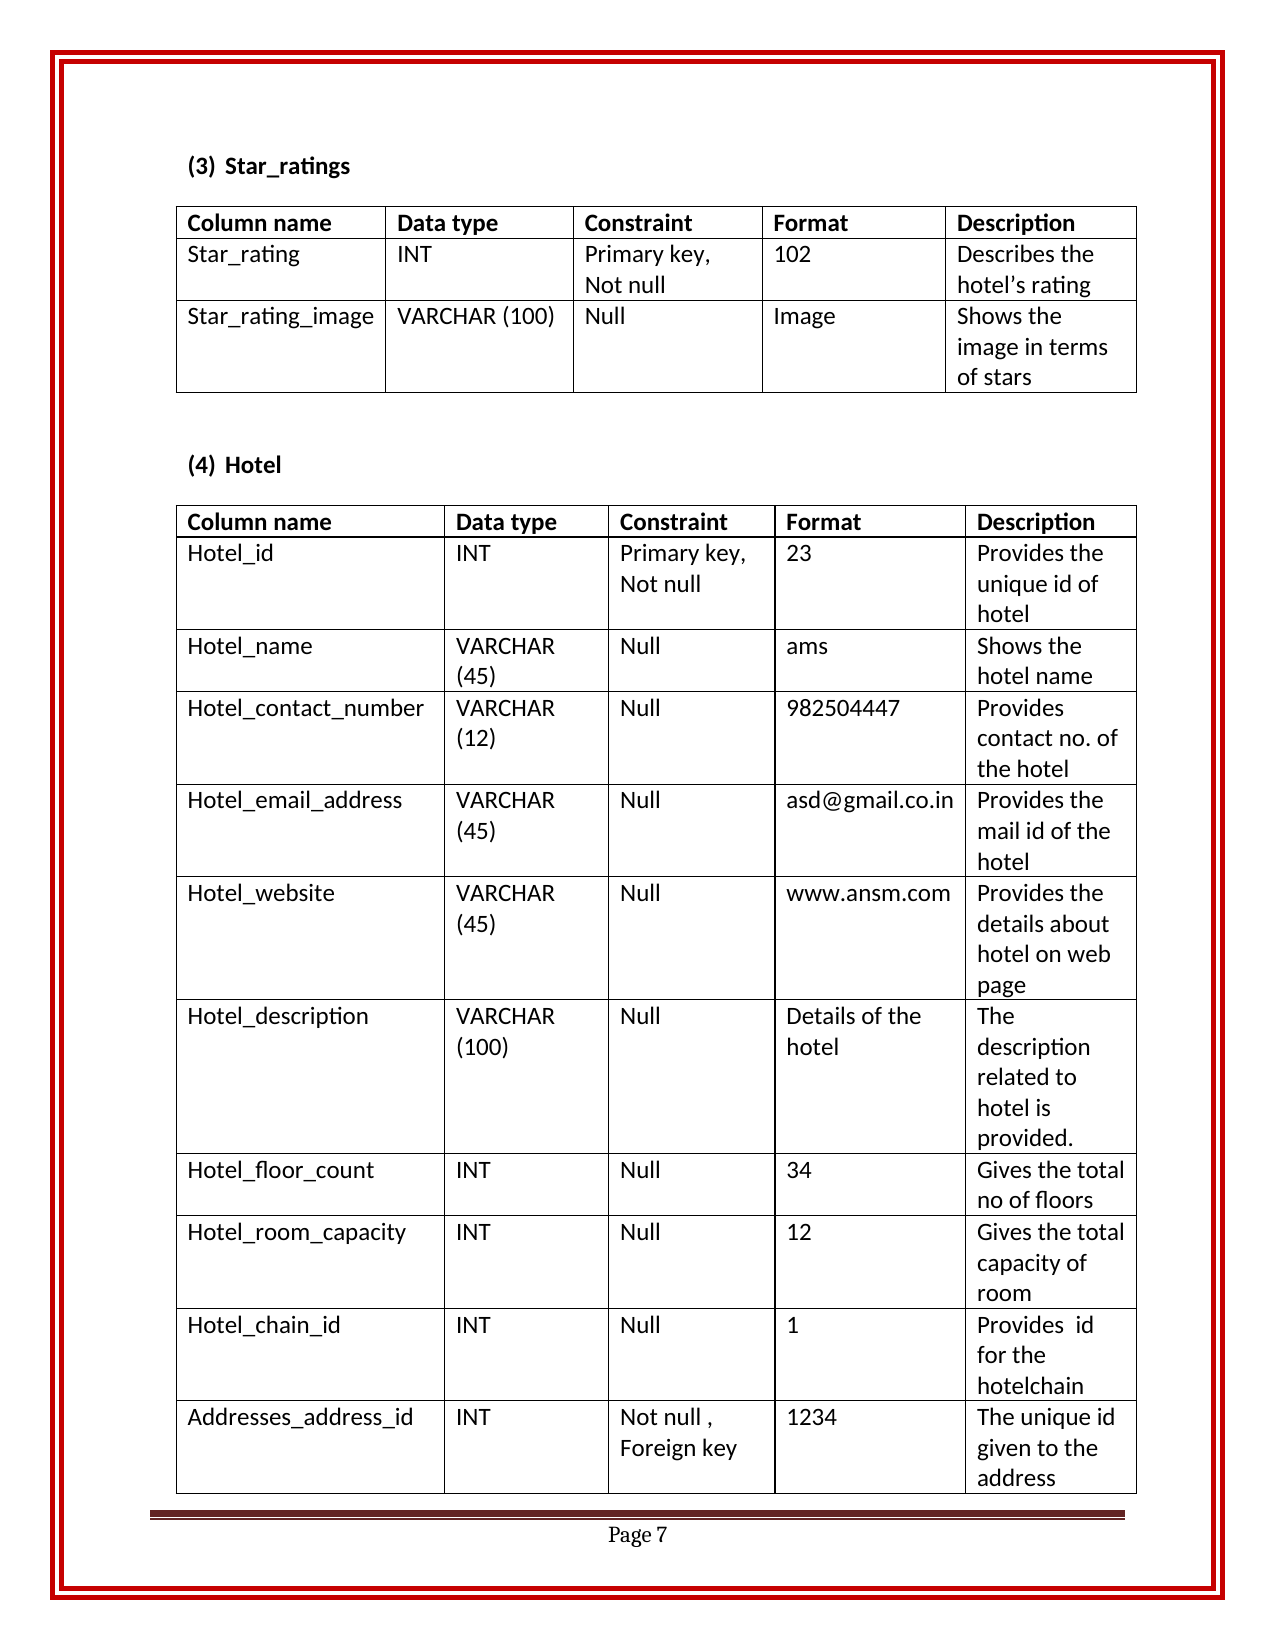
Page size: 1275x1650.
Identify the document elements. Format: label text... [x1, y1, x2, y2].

table_cell INT [445, 1154, 608, 1215]
table_cell Image [763, 301, 945, 392]
table_cell asd@gmail.co.in [776, 785, 965, 876]
table_cell Hotel_room_capacity [177, 1216, 444, 1308]
table_header Data type [445, 506, 608, 536]
table_cell 1234 [776, 1401, 965, 1493]
table_cell The unique id given to the address [966, 1401, 1136, 1493]
table_cell The description related to hotel is provided. [966, 1000, 1136, 1153]
table_cell 23 [776, 538, 965, 629]
table_cell Null [609, 877, 774, 999]
table_cell Null [609, 1000, 774, 1153]
table_cell Null [574, 301, 762, 392]
table_cell Null [609, 630, 774, 691]
table_cell Shows the hotel name [966, 630, 1136, 691]
table_cell VARCHAR (45) [445, 630, 608, 691]
table_header Description [946, 207, 1136, 237]
table_header Constraint [574, 207, 762, 237]
table_cell Hotel_floor_count [177, 1154, 444, 1215]
table_header Data type [386, 207, 573, 237]
table_cell 12 [776, 1216, 965, 1308]
table_cell Null [609, 1154, 774, 1215]
table_cell Describes the hotel’s rating [946, 239, 1136, 299]
table_cell Null [609, 1309, 774, 1400]
table_cell Gives the total no of floors [966, 1154, 1136, 1215]
table_header Column name [177, 506, 444, 536]
table_cell ams [776, 630, 965, 691]
table_cell 102 [763, 239, 945, 299]
table_cell Primary key, Not null [574, 239, 762, 299]
table_cell Primary key, Not null [609, 538, 774, 629]
table_cell Details of the hotel [776, 1000, 965, 1153]
table_header Format [776, 506, 965, 536]
table_cell VARCHAR (45) [445, 785, 608, 876]
table_header Description [966, 506, 1136, 536]
table_cell INT [445, 1216, 608, 1308]
table_cell Addresses_address_id [177, 1401, 444, 1493]
table_cell VARCHAR (45) [445, 877, 608, 999]
table_header Column name [177, 207, 385, 237]
table_cell Hotel_id [177, 538, 444, 629]
table_cell Gives the total capacity of room [966, 1216, 1136, 1308]
table_cell Null [609, 692, 774, 784]
table_cell Star_rating_image [177, 301, 385, 392]
table_cell 1 [776, 1309, 965, 1400]
table_cell Star_rating [177, 239, 385, 299]
table_cell INT [445, 538, 608, 629]
table_cell VARCHAR (100) [445, 1000, 608, 1153]
table_cell VARCHAR (100) [386, 301, 573, 392]
table_cell Shows the image in terms of stars [946, 301, 1136, 392]
table_header Constraint [609, 506, 774, 536]
table_cell Provides the details about hotel on web page [966, 877, 1136, 999]
table_cell Provides the unique id of hotel [966, 538, 1136, 629]
table_cell Hotel_name [177, 630, 444, 691]
table_cell Hotel_chain_id [177, 1309, 444, 1400]
table_cell 34 [776, 1154, 965, 1215]
table_cell Not null , Foreign key [609, 1401, 774, 1493]
table_cell Null [609, 1216, 774, 1308]
table_cell Hotel_contact_number [177, 692, 444, 784]
table_cell 982504447 [776, 692, 965, 784]
table_cell INT [445, 1309, 608, 1400]
table_cell INT [386, 239, 573, 299]
table_cell Provides the mail id of the hotel [966, 785, 1136, 876]
table_cell Provides id for the hotelchain [966, 1309, 1136, 1400]
table_cell Hotel_email_address [177, 785, 444, 876]
list Hotel [187, 449, 1125, 479]
table_cell INT [445, 1401, 608, 1493]
table_header Format [763, 207, 945, 237]
list Star_ratings [187, 150, 1125, 181]
table_cell Null [609, 785, 774, 876]
table_cell Provides contact no. of the hotel [966, 692, 1136, 784]
table_cell www.ansm.com [776, 877, 965, 999]
table_cell Hotel_description [177, 1000, 444, 1153]
table_cell VARCHAR (12) [445, 692, 608, 784]
table_cell Hotel_website [177, 877, 444, 999]
